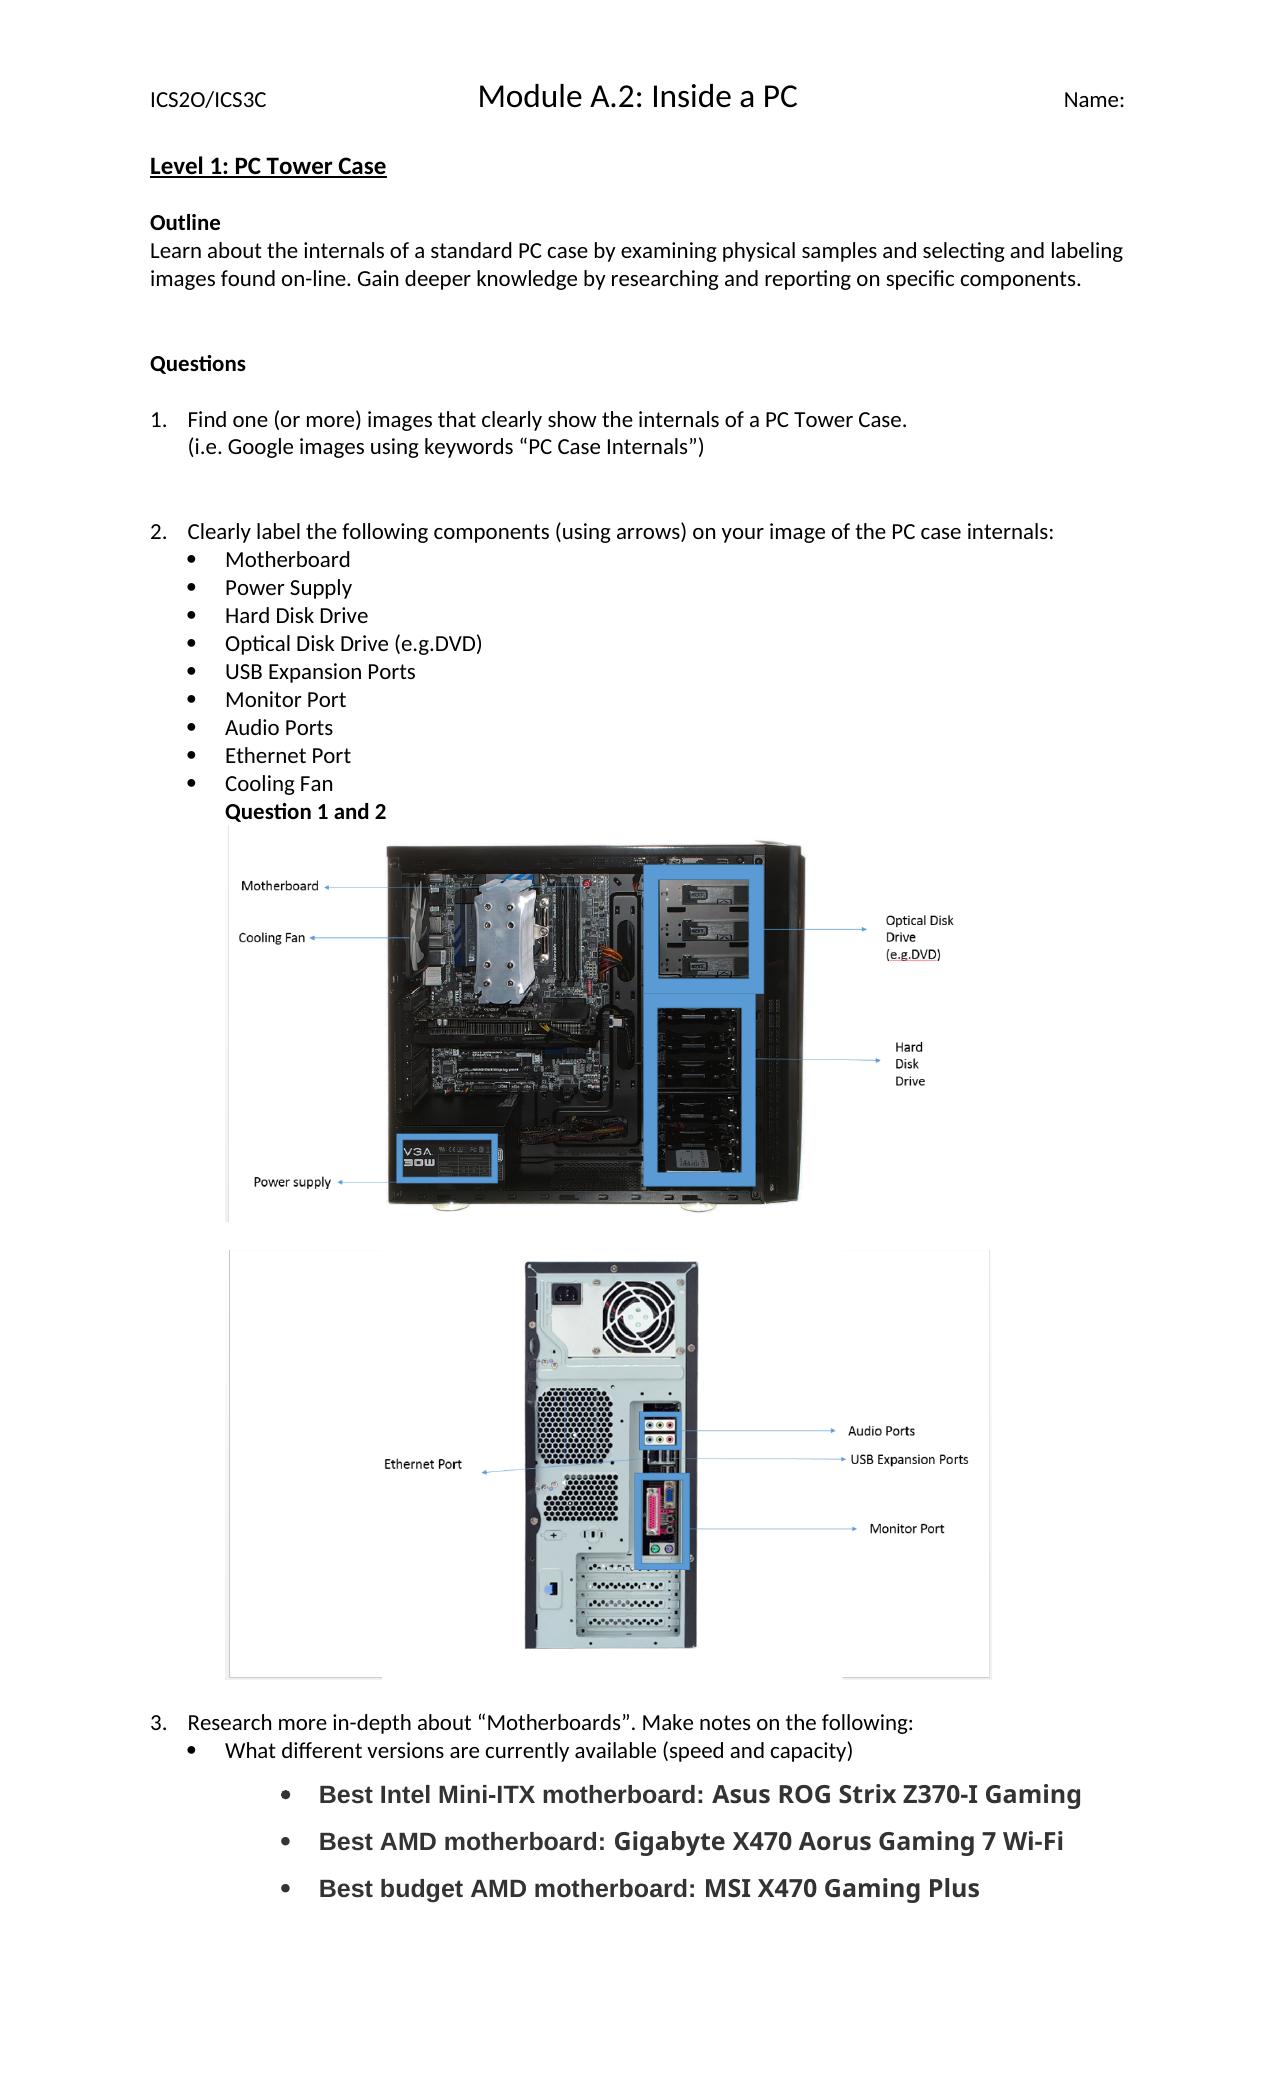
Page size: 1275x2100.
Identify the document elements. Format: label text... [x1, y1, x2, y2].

picture [225, 1250, 993, 1680]
list Ethernet Port [187, 741, 1125, 769]
text Questions [150, 349, 1125, 377]
list Power Supply [187, 573, 1125, 601]
list What different versions are currently available (speed and capacity) [187, 1736, 1125, 1764]
list Motherboard [187, 545, 1125, 573]
list Research more in-depth about “Motherboards”. Make notes on the following: [150, 1708, 1125, 1736]
text Level 1: PC Tower Case [150, 150, 1125, 181]
list Cooling Fan Question 1 and 2 [187, 769, 1125, 825]
text Outline [150, 208, 1125, 237]
subtitle Best budget AMD motherboard: MSI X470 Gaming Plus [281, 1858, 1125, 1904]
list Best Intel Mini-ITX motherboard: Asus ROG Strix Z370-I Gaming [281, 1764, 1125, 1811]
list Audio Ports [187, 713, 1125, 741]
list Optical Disk Drive (e.g.DVD) [187, 629, 1125, 657]
list USB Expansion Ports [187, 657, 1125, 685]
list Clearly label the following components (using arrows) on your image of the PC case internals: [150, 517, 1125, 545]
list Find one (or more) images that clearly show the internals of a PC Tower Case. (i.e. Google images using keywords “PC Case Internals”) [150, 405, 1125, 517]
subtitle Best AMD motherboard: Gigabyte X470 Aorus Gaming 7 Wi-Fi [281, 1811, 1125, 1858]
list Hard Disk Drive [187, 601, 1125, 629]
picture [225, 825, 982, 1222]
list Monitor Port [187, 685, 1125, 713]
text Learn about the internals of a standard PC case by examining physical samples and selecting and labeling images found on-line. Gain deeper knowledge by researching and reporting on specific components. [150, 237, 1125, 293]
